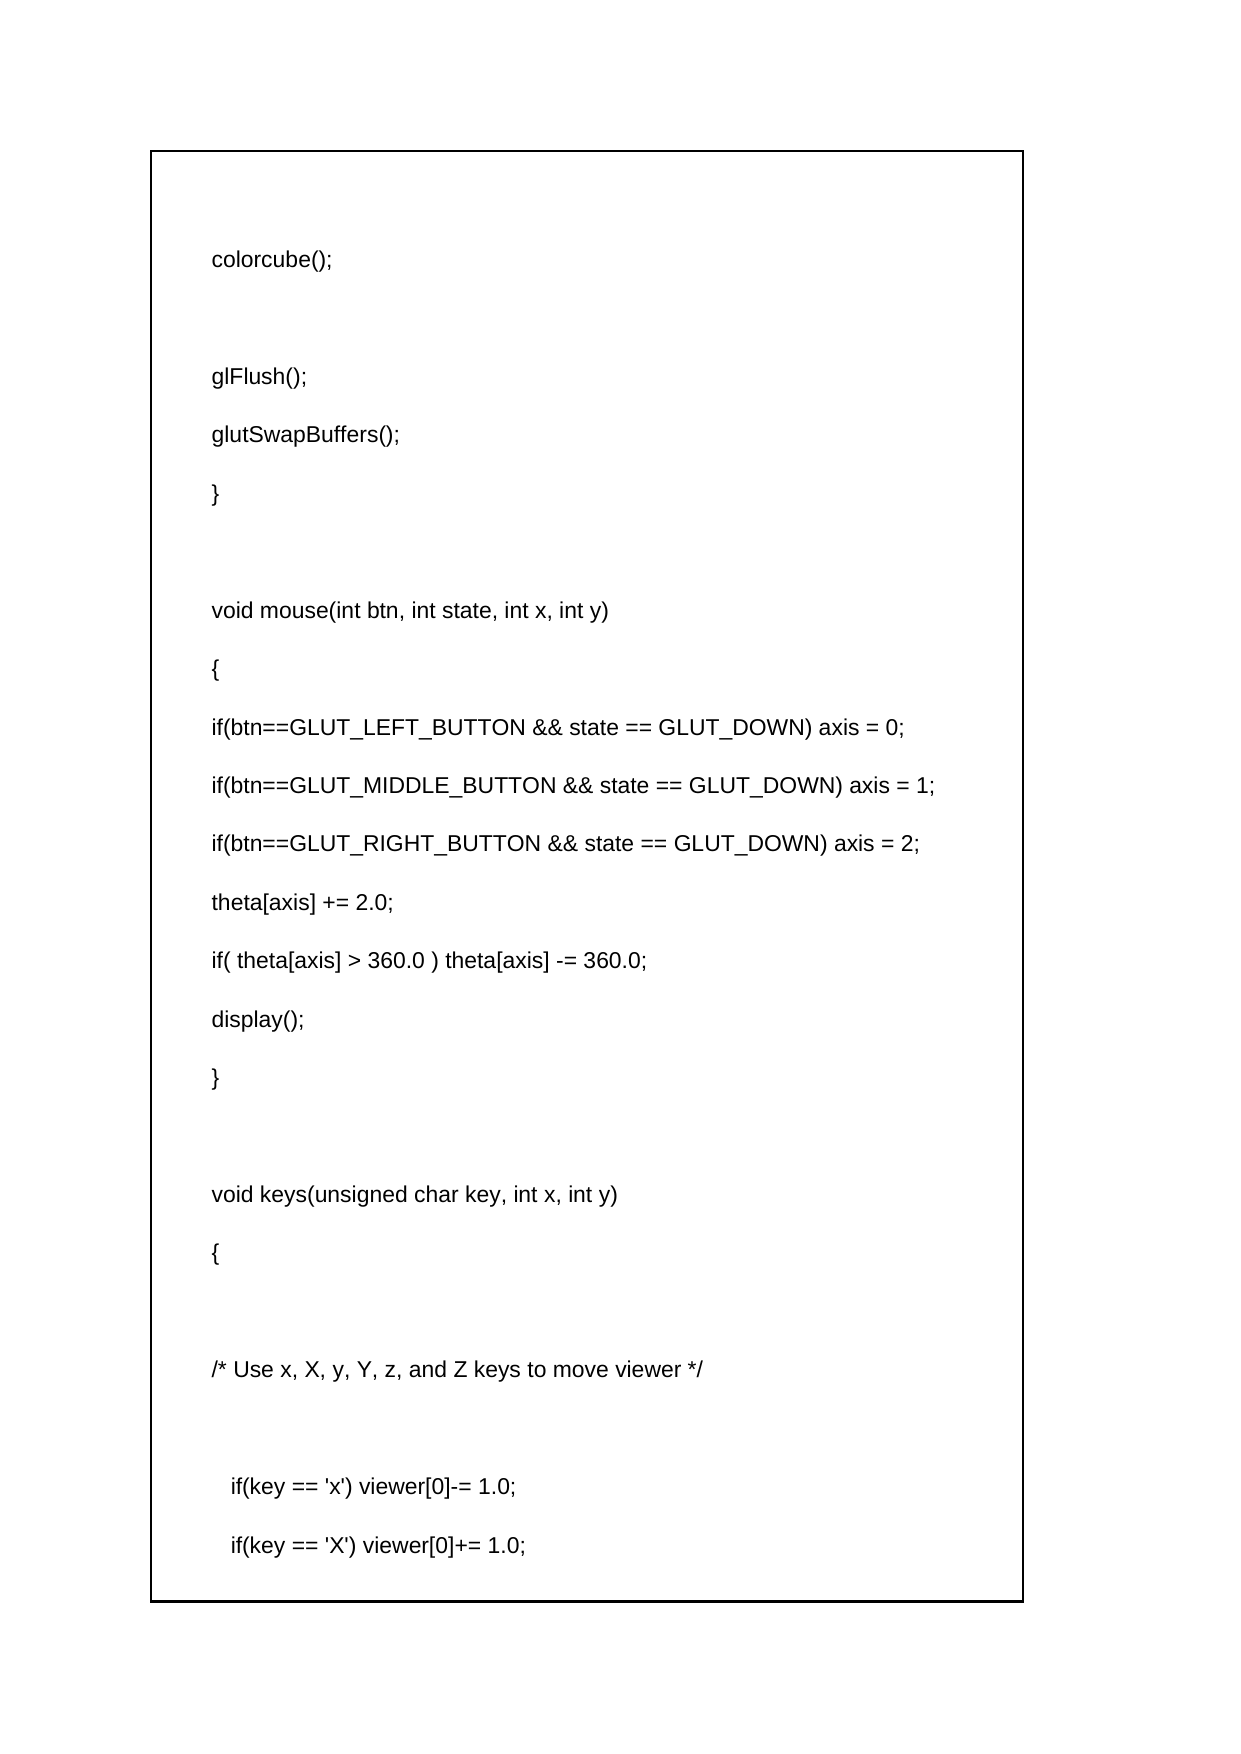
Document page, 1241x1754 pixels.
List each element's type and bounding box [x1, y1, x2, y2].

table_header [152, 152, 1022, 1600]
